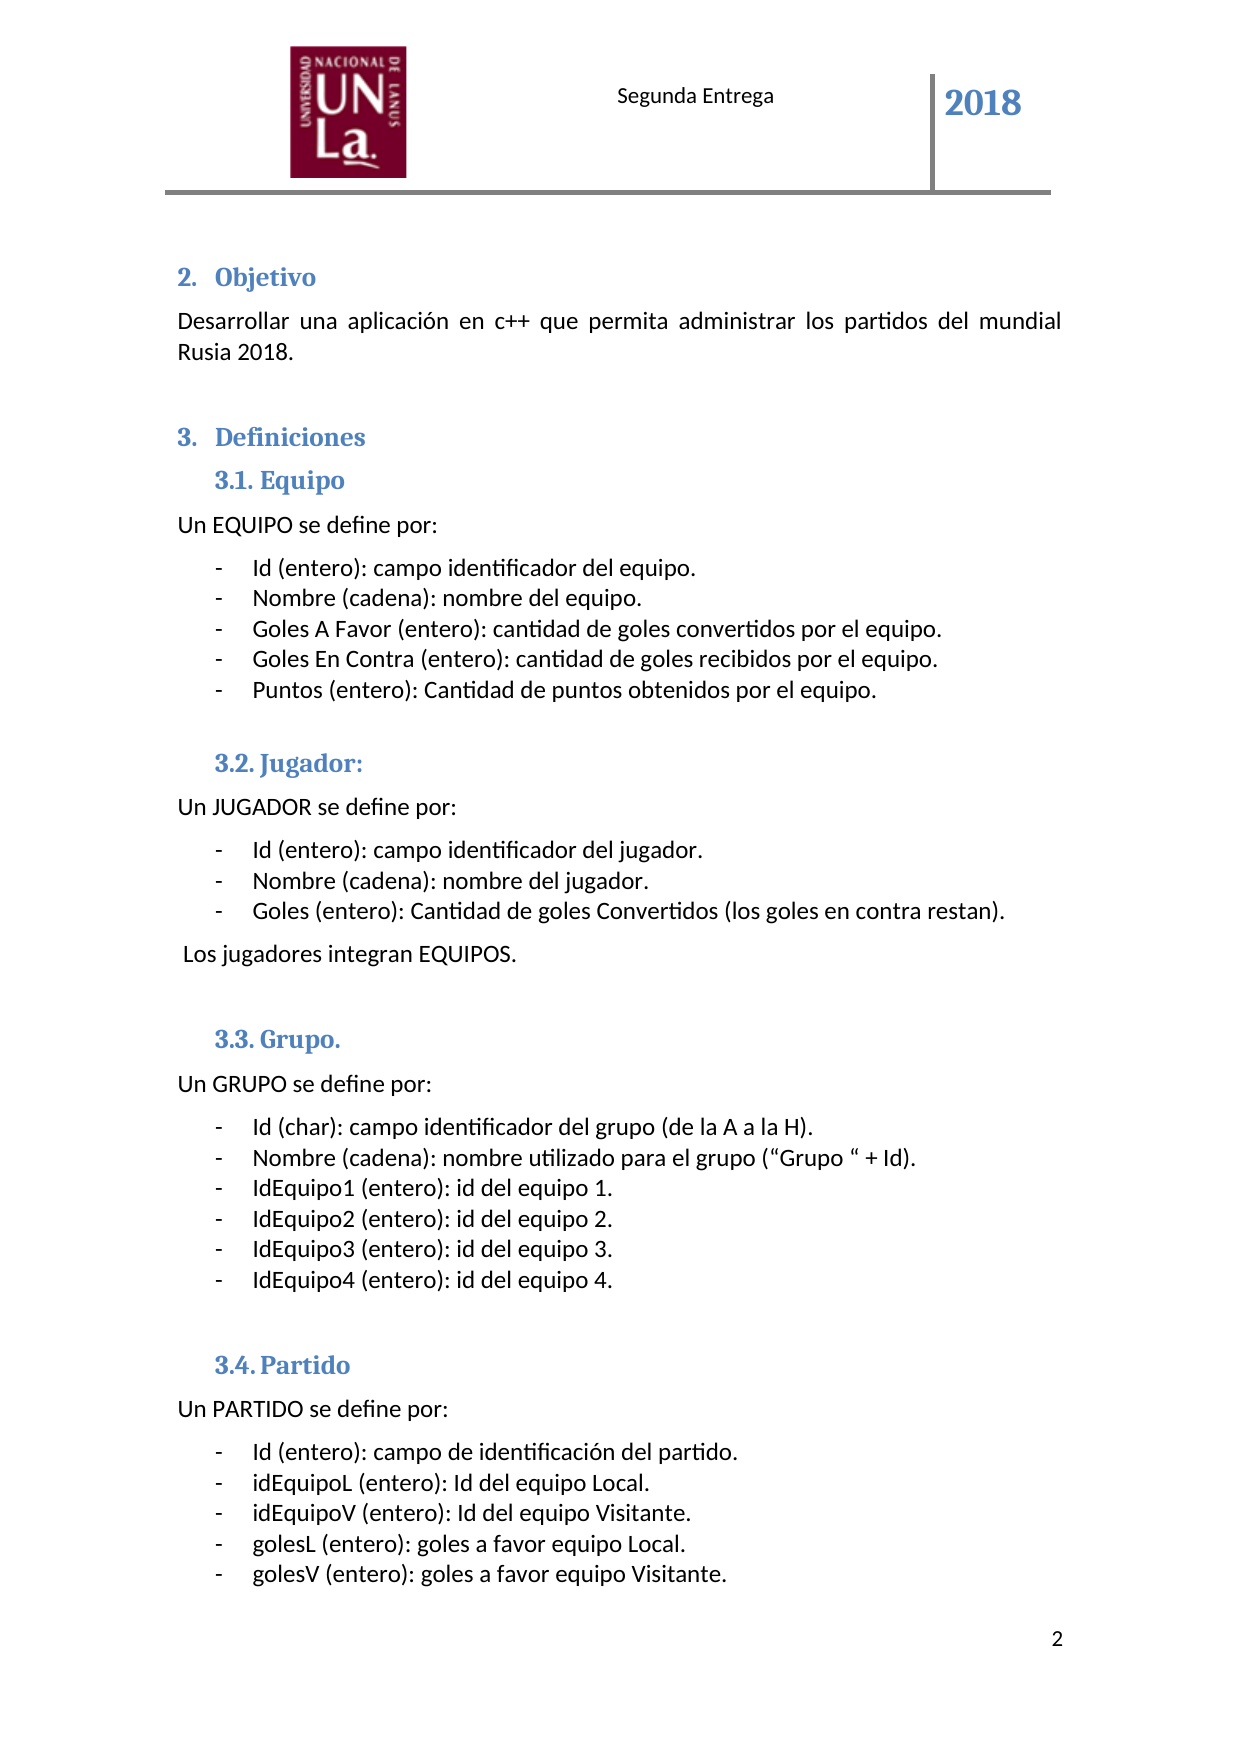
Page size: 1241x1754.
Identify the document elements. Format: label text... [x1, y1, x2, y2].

subtitle Grupo. [215, 1024, 1063, 1056]
text Un JUGADOR se define por: [177, 791, 1063, 822]
list IdEquipo3 (entero): id del equipo 3. [215, 1233, 1063, 1264]
list Id (char): campo identificador del grupo (de la A a la H). [215, 1111, 1063, 1142]
list Id (entero): campo identificador del equipo. [215, 552, 1063, 583]
subtitle Equipo [215, 465, 1063, 497]
list idEquipoV (entero): Id del equipo Visitante. [215, 1497, 1063, 1528]
list Id (entero): campo identificador del jugador. [215, 834, 1063, 865]
text Desarrollar una aplicación en c++ que permita administrar los partidos del mundial Rusia 2018. [177, 305, 1063, 366]
list golesL (entero): goles a favor equipo Local. [215, 1528, 1063, 1558]
list Nombre (cadena): nombre utilizado para el grupo (“Grupo “ + Id). [215, 1142, 1063, 1172]
subtitle Objetivo [177, 262, 1063, 293]
subtitle Definiciones [177, 422, 1063, 453]
list IdEquipo4 (entero): id del equipo 4. [215, 1264, 1063, 1294]
list Nombre (cadena): nombre del equipo. [215, 583, 1063, 613]
list golesV (entero): goles a favor equipo Visitante. [215, 1558, 1063, 1589]
list idEquipoL (entero): Id del equipo Local. [215, 1467, 1063, 1497]
text Un GRUPO se define por: [177, 1068, 1063, 1099]
list Puntos (entero): Cantidad de puntos obtenidos por el equipo. [215, 674, 1063, 705]
list IdEquipo1 (entero): id del equipo 1. [215, 1172, 1063, 1203]
list Goles A Favor (entero): cantidad de goles convertidos por el equipo. [215, 613, 1063, 644]
subtitle Partido [215, 1350, 1063, 1381]
subtitle Jugador: [215, 748, 1063, 779]
list Goles (entero): Cantidad de goles Convertidos (los goles en contra restan). [215, 895, 1063, 926]
list Id (entero): campo de identificación del partido. [215, 1436, 1063, 1467]
list Goles En Contra (entero): cantidad de goles recibidos por el equipo. [215, 644, 1063, 674]
text Los jugadores integran EQUIPOS. [177, 938, 1063, 969]
list Nombre (cadena): nombre del jugador. [215, 865, 1063, 895]
text Un EQUIPO se define por: [177, 509, 1063, 539]
list IdEquipo2 (entero): id del equipo 2. [215, 1203, 1063, 1233]
text Un PARTIDO se define por: [177, 1393, 1063, 1424]
picture [289, 45, 407, 178]
